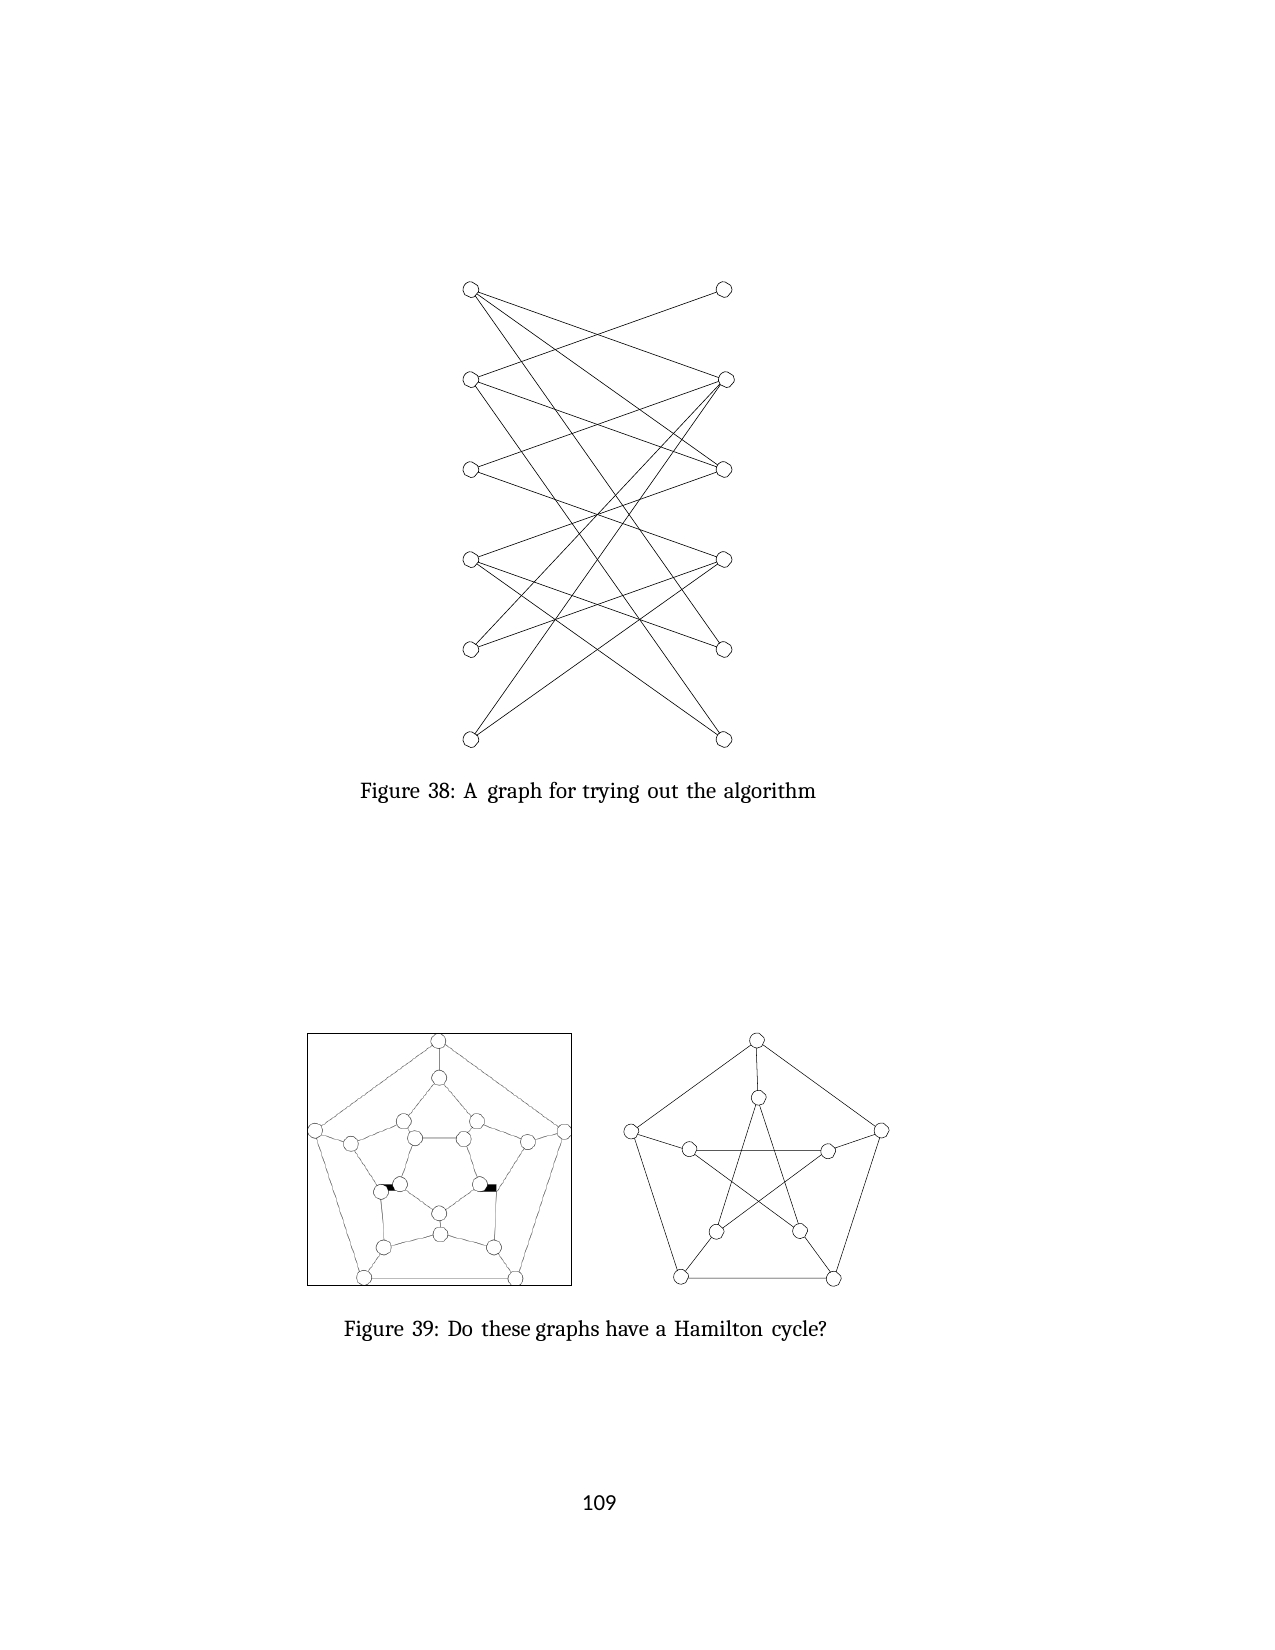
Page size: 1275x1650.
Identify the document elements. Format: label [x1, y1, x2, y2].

picture [308, 1034, 571, 1285]
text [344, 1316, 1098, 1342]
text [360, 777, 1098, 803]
